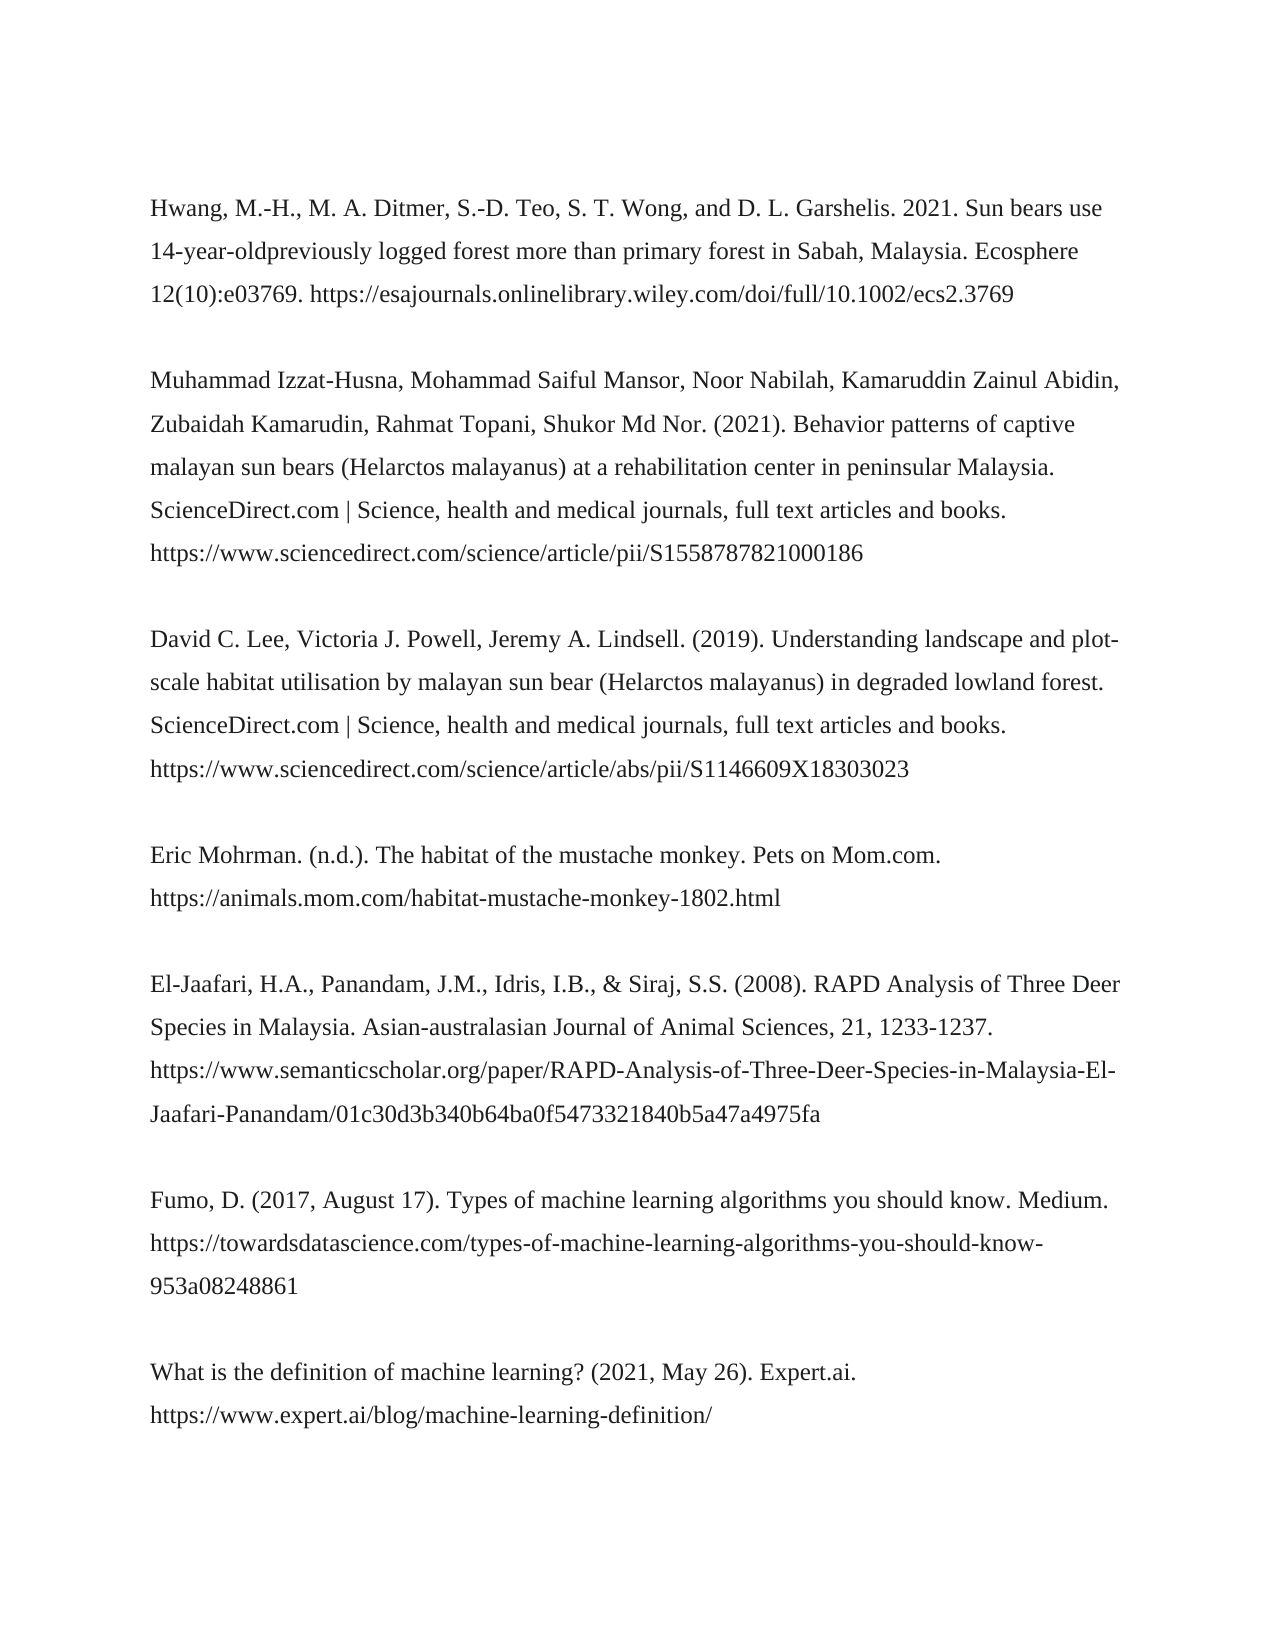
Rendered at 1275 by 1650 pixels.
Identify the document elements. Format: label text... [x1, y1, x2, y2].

text Hwang, M.-H., M. A. Ditmer, S.-D. Teo, S. T. Wong, and D. L. Garshelis. 2021. Sun bears use 14-year-oldpreviously logged forest more than primary forest in Sabah, Malaysia. Ecosphere 12(10):e03769. https://esajournals.onlinelibrary.wiley.com/doi/full/10.1002/ecs2.3769 [150, 193, 1125, 308]
text Muhammad Izzat-Husna, Mohammad Saiful Mansor, Noor Nabilah, Kamaruddin Zainul Abidin, Zubaidah Kamarudin, Rahmat Topani, Shukor Md Nor. (2021). Behavior patterns of captive malayan sun bears (Helarctos malayanus) at a rehabilitation center in peninsular Malaysia. ScienceDirect.com | Science, health and medical journals, full text articles and books. https://www.sciencedirect.com/science/article/pii/S1558787821000186 [150, 366, 1125, 567]
text Eric Mohrman. (n.d.). The habitat of the mustache monkey. Pets on Mom.com. https://animals.mom.com/habitat-mustache-monkey-1802.html [150, 840, 1125, 912]
text Fumo, D. (2017, August 17). Types of machine learning algorithms you should know. Medium. https://towardsdatascience.com/types-of-machine-learning-algorithms-you-should-know-953a08248861 [150, 1185, 1125, 1300]
text What is the definition of machine learning? (2021, May 26). Expert.ai. https://www.expert.ai/blog/machine-learning-definition/ [150, 1357, 1125, 1429]
text El-Jaafari, H.A., Panandam, J.M., Idris, I.B., & Siraj, S.S. (2008). RAPD Analysis of Three Deer Species in Malaysia. Asian-australasian Journal of Animal Sciences, 21, 1233-1237. https://www.semanticscholar.org/paper/RAPD-Analysis-of-Three-Deer-Species-in-Malaysia-El-Jaafari-Panandam/01c30d3b340b64ba0f5473321840b5a47a4975fa [150, 969, 1125, 1127]
text David C. Lee, Victoria J. Powell, Jeremy A. Lindsell. (2019). Understanding landscape and plot-scale habitat utilisation by malayan sun bear (Helarctos malayanus) in degraded lowland forest. ScienceDirect.com | Science, health and medical journals, full text articles and books. https://www.sciencedirect.com/science/article/abs/pii/S1146609X18303023 [150, 624, 1125, 782]
